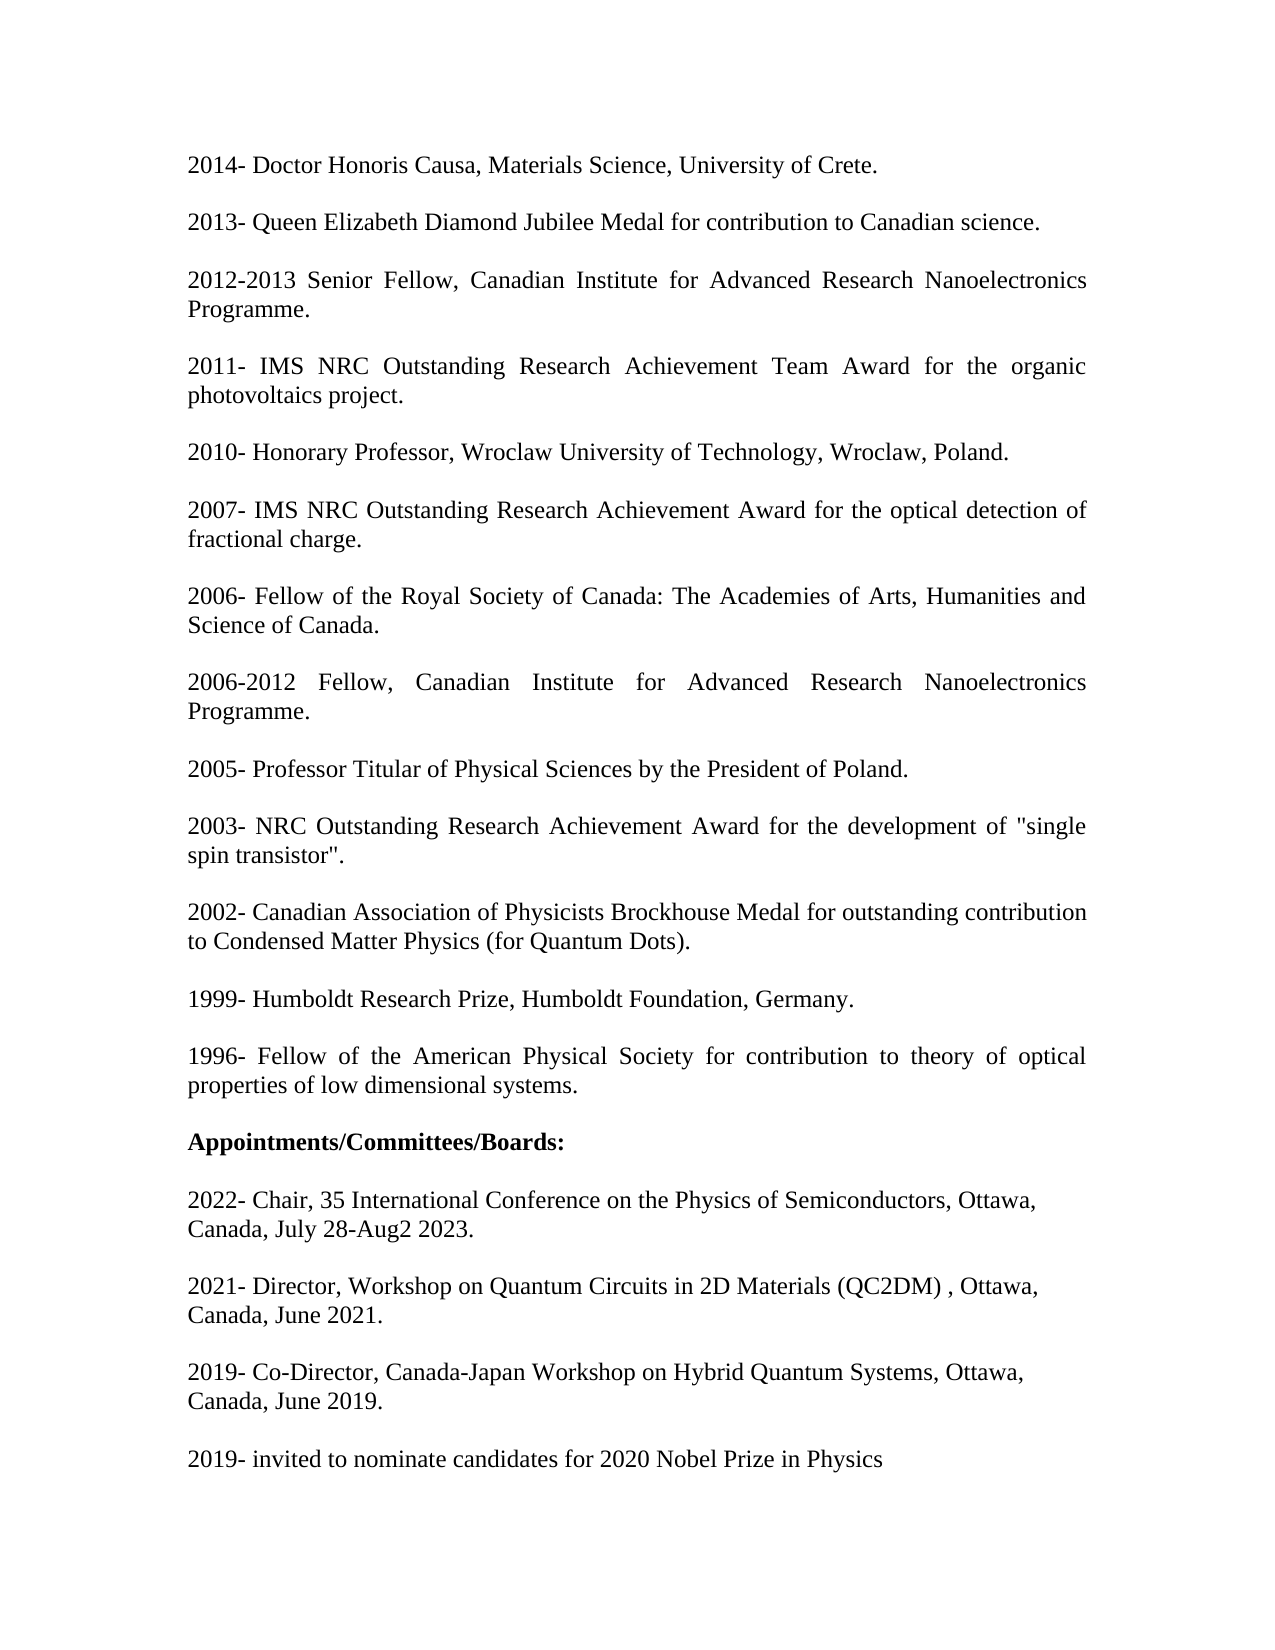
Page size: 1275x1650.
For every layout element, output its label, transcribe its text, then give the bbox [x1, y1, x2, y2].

text 2019- invited to nominate candidates for 2020 Nobel Prize in Physics [187, 1444, 1087, 1472]
text 2007- IMS NRC Outstanding Research Achievement Award for the optical detection of fractional charge. [187, 495, 1087, 552]
text 2006- Fellow of the Royal Society of Canada: The Academies of Arts, Humanities and Science of Canada. [187, 581, 1087, 639]
text 2010- Honorary Professor, Wroclaw University of Technology, Wroclaw, Poland. [187, 437, 1087, 466]
text 2003- NRC Outstanding Research Achievement Award for the development of "single spin transistor". [187, 811, 1087, 869]
text 2005- Professor Titular of Physical Sciences by the President of Poland. [187, 754, 1087, 782]
text 2011- IMS NRC Outstanding Research Achievement Team Award for the organic photovoltaics project. [187, 351, 1087, 409]
text 2002- Canadian Association of Physicists Brockhouse Medal for outstanding contribution to Condensed Matter Physics (for Quantum Dots). [187, 897, 1087, 955]
text 1999- Humboldt Research Prize, Humboldt Foundation, Germany. [187, 984, 1087, 1012]
text Appointments/Committees/Boards: [187, 1127, 1087, 1156]
text 2021- Director, Workshop on Quantum Circuits in 2D Materials (QC2DM) , Ottawa, Canada, June 2021. [187, 1271, 1087, 1329]
text 2022- Chair, 35 International Conference on the Physics of Semiconductors, Ottawa, Canada, July 28-Aug2 2023. [187, 1185, 1087, 1242]
text 1996- Fellow of the American Physical Society for contribution to theory of optical properties of low dimensional systems. [187, 1041, 1087, 1099]
text 2012-2013 Senior Fellow, Canadian Institute for Advanced Research Nanoelectronics Programme. [187, 265, 1087, 322]
text 2006-2012 Fellow, Canadian Institute for Advanced Research Nanoelectronics Programme. [187, 667, 1087, 725]
text 2013- Queen Elizabeth Diamond Jubilee Medal for contribution to Canadian science. [187, 207, 1087, 236]
text 2019- Co-Director, Canada-Japan Workshop on Hybrid Quantum Systems, Ottawa, Canada, June 2019. [187, 1357, 1087, 1415]
text 2014- Doctor Honoris Causa, Materials Science, University of Crete. [187, 150, 1087, 179]
